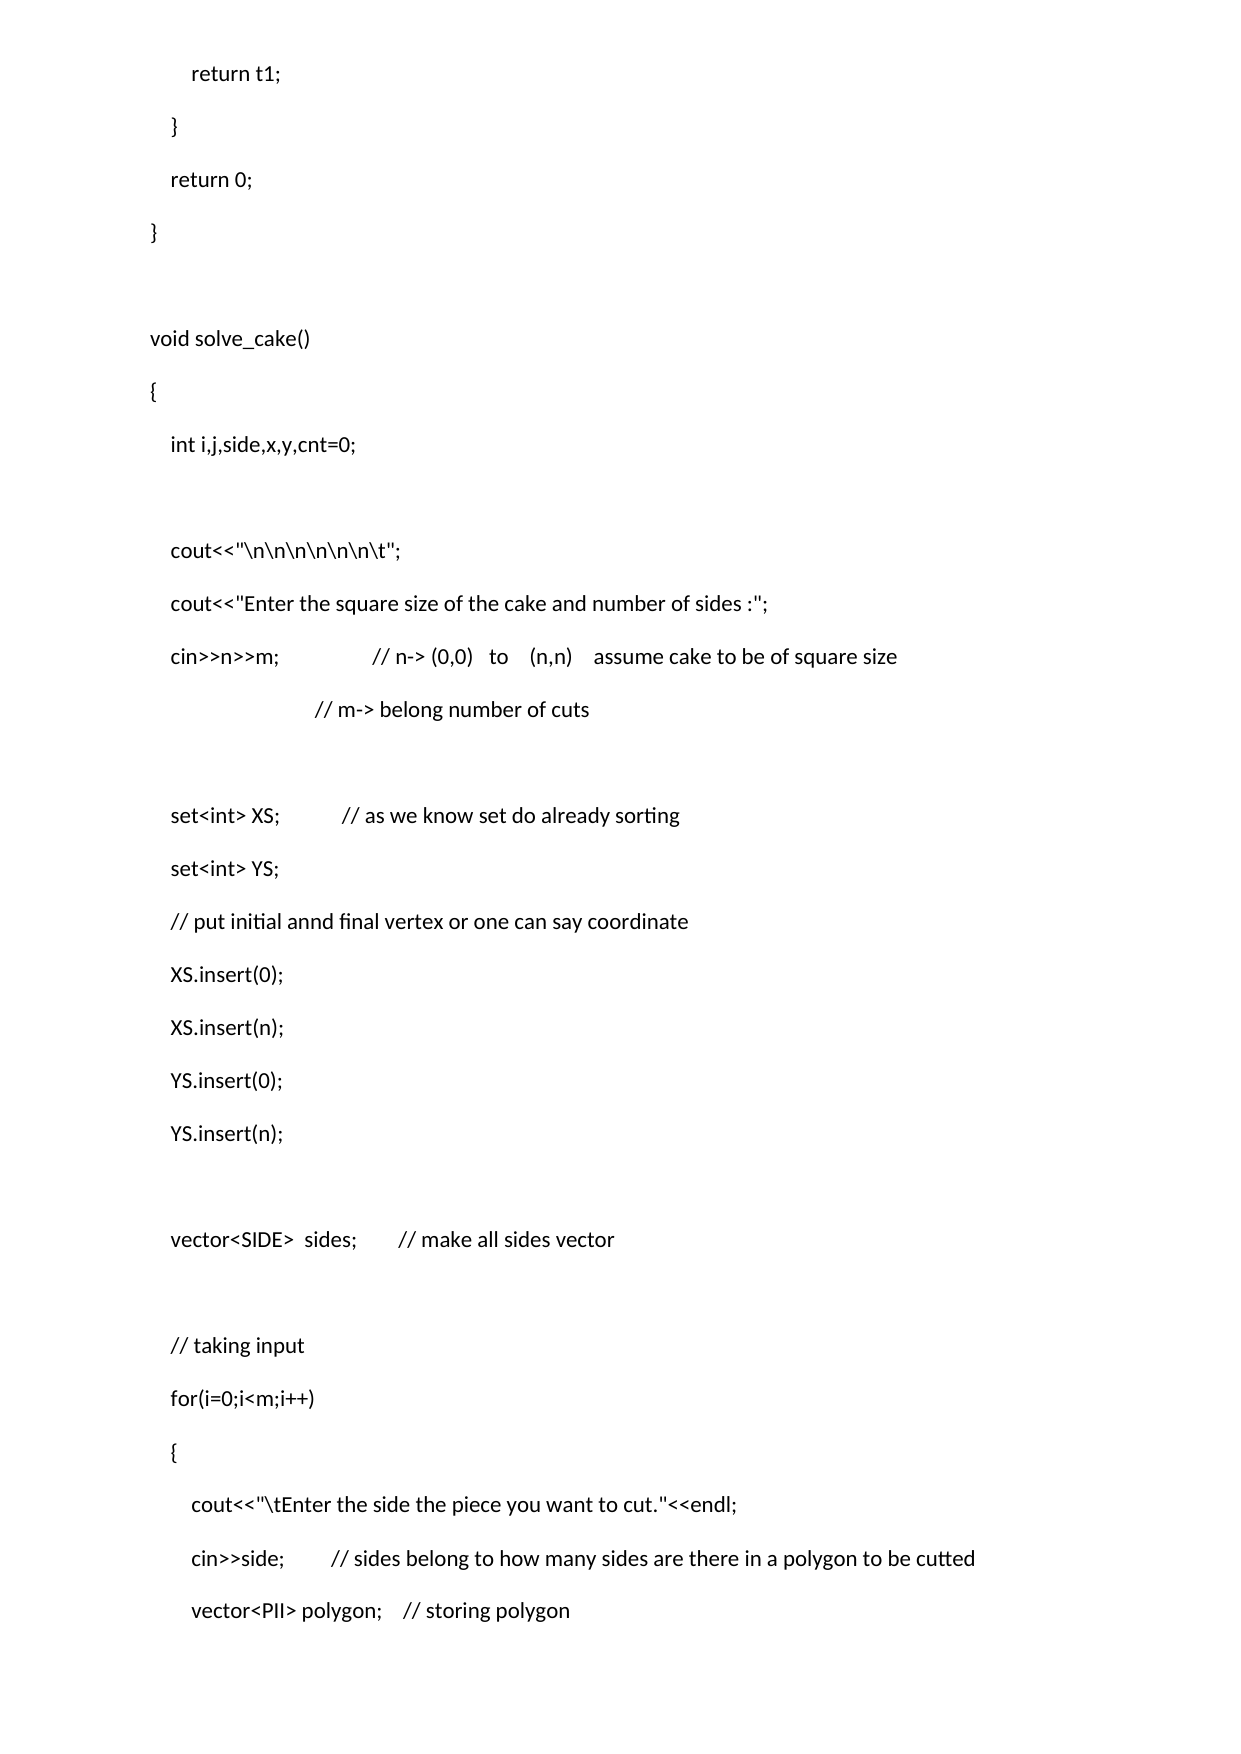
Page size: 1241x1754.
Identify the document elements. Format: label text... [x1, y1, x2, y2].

text return t1; [150, 59, 1090, 87]
text cin>>side; // sides belong to how many sides are there in a polygon to be cutted [150, 1544, 1090, 1572]
text XS.insert(n); [150, 1013, 1090, 1041]
text vector<PII> polygon; // storing polygon [150, 1597, 1090, 1625]
text vector<SIDE> sides; // make all sides vector [150, 1226, 1090, 1253]
text // taking input [150, 1332, 1090, 1359]
text // put initial annd final vertex or one can say coordinate [150, 907, 1090, 935]
text } [150, 112, 1090, 140]
text int i,j,side,x,y,cnt=0; [150, 430, 1090, 458]
text // m-> belong number of cuts [150, 695, 1090, 723]
text } [150, 218, 1090, 246]
text return 0; [150, 165, 1090, 193]
text set<int> YS; [150, 854, 1090, 882]
text cout<<"\n\n\n\n\n\n\t"; [150, 536, 1090, 564]
text cout<<"\tEnter the side the piece you want to cut."<<endl; [150, 1491, 1090, 1519]
text set<int> XS; // as we know set do already sorting [150, 801, 1090, 829]
text cin>>n>>m; // n-> (0,0) to (n,n) assume cake to be of square size [150, 642, 1090, 670]
text { [150, 377, 1090, 405]
text YS.insert(0); [150, 1066, 1090, 1094]
text YS.insert(n); [150, 1119, 1090, 1147]
text XS.insert(0); [150, 960, 1090, 988]
text for(i=0;i<m;i++) [150, 1384, 1090, 1413]
text { [150, 1438, 1090, 1466]
text cout<<"Enter the square size of the cake and number of sides :"; [150, 589, 1090, 617]
text void solve_cake() [150, 324, 1090, 352]
